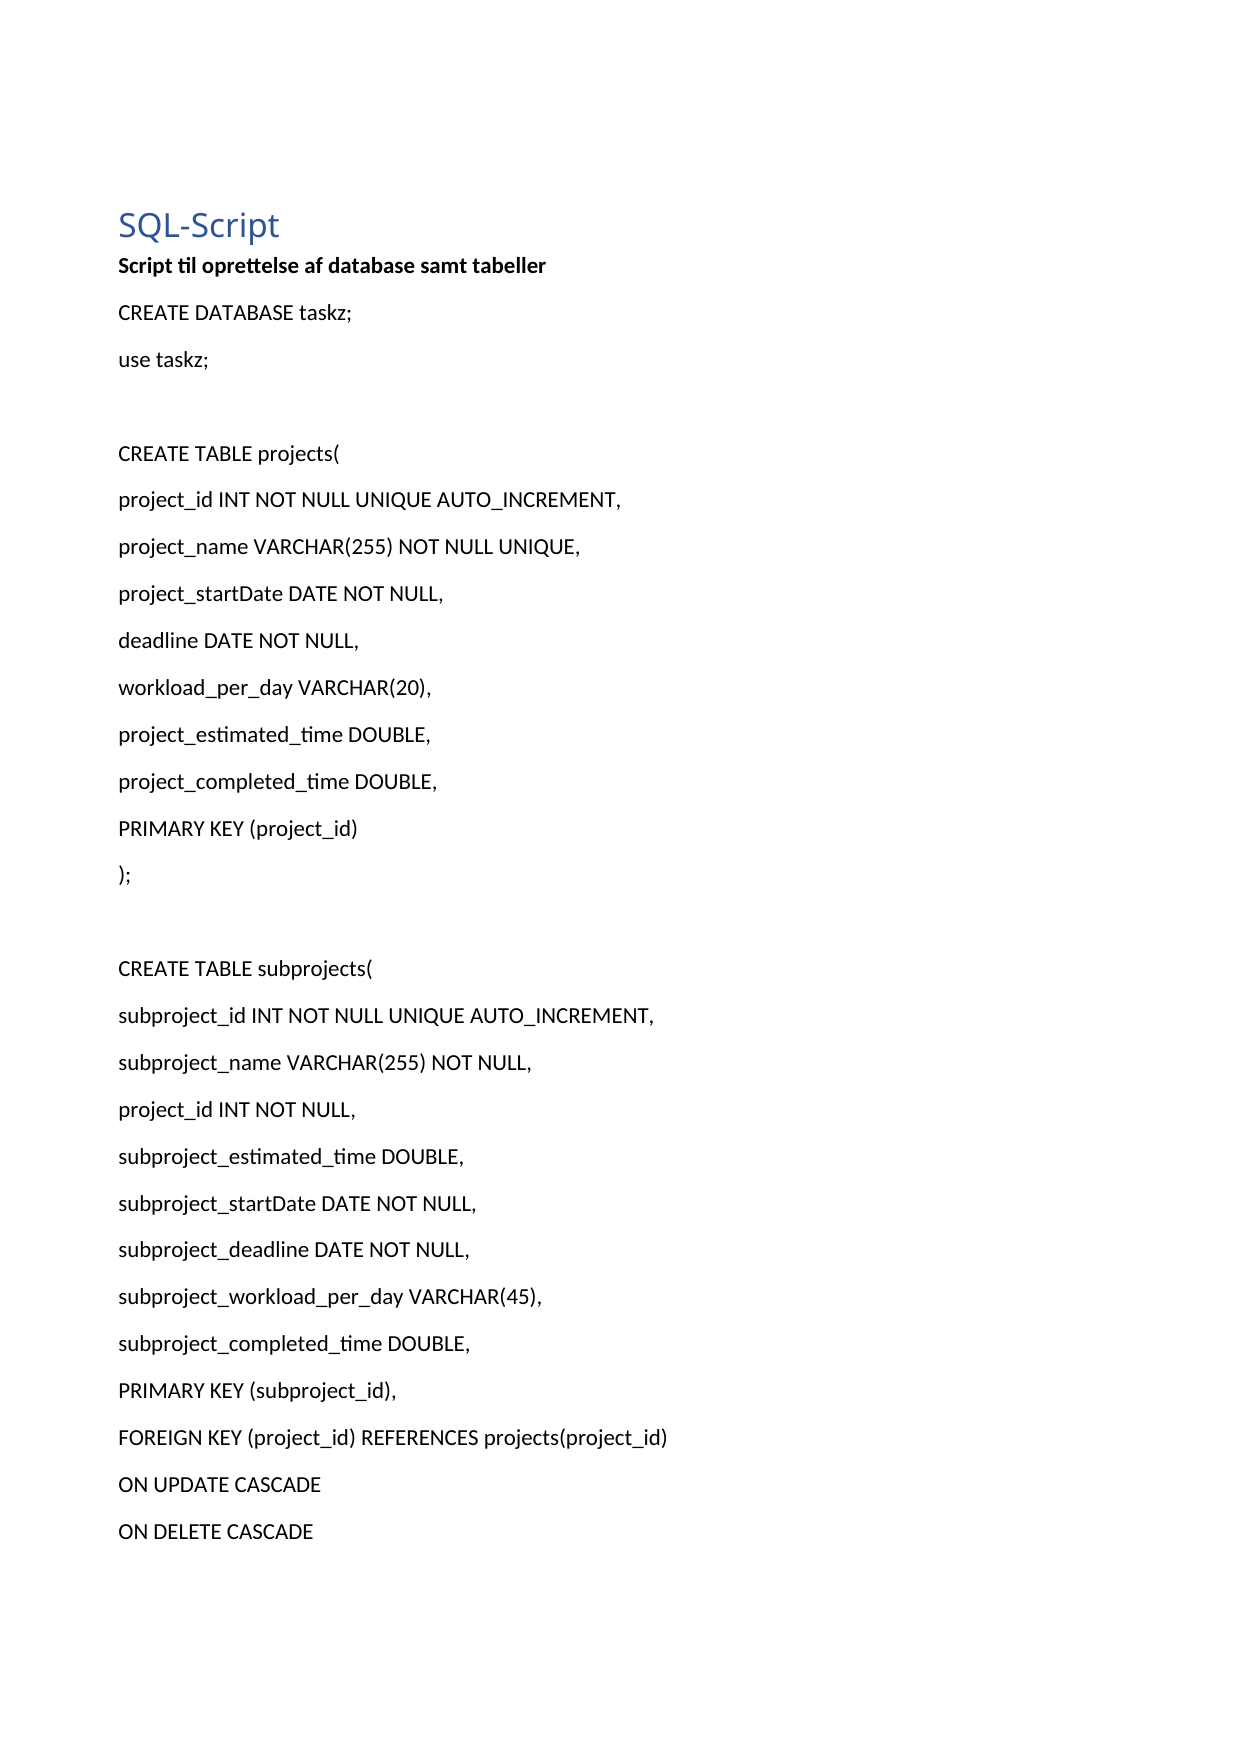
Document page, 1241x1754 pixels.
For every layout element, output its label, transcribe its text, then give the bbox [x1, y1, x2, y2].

subtitle SQL-Script [118, 202, 1122, 248]
text subproject_deadline DATE NOT NULL, [118, 1236, 1122, 1263]
text project_estimated_time DOUBLE, [118, 720, 1122, 748]
text project_name VARCHAR(255) NOT NULL UNIQUE, [118, 532, 1122, 560]
text CREATE TABLE projects( [118, 439, 1122, 467]
text subproject_startDate DATE NOT NULL, [118, 1189, 1122, 1217]
text PRIMARY KEY (subproject_id), [118, 1376, 1122, 1404]
text subproject_workload_per_day VARCHAR(45), [118, 1282, 1122, 1310]
text subproject_id INT NOT NULL UNIQUE AUTO_INCREMENT, [118, 1001, 1122, 1029]
text Script til oprettelse af database samt tabeller [118, 251, 1122, 279]
text subproject_name VARCHAR(255) NOT NULL, [118, 1048, 1122, 1076]
text deadline DATE NOT NULL, [118, 626, 1122, 654]
text project_completed_time DOUBLE, [118, 767, 1122, 795]
text subproject_estimated_time DOUBLE, [118, 1142, 1122, 1170]
text FOREIGN KEY (project_id) REFERENCES projects(project_id) [118, 1423, 1122, 1451]
text project_id INT NOT NULL, [118, 1095, 1122, 1123]
text ON UPDATE CASCADE [118, 1470, 1122, 1498]
text ); [118, 861, 1122, 888]
text workload_per_day VARCHAR(20), [118, 673, 1122, 701]
text PRIMARY KEY (project_id) [118, 814, 1122, 842]
text CREATE DATABASE taskz; [118, 298, 1122, 326]
text use taskz; [118, 345, 1122, 373]
text project_id INT NOT NULL UNIQUE AUTO_INCREMENT, [118, 486, 1122, 513]
text subproject_completed_time DOUBLE, [118, 1329, 1122, 1357]
text project_startDate DATE NOT NULL, [118, 579, 1122, 607]
text CREATE TABLE subprojects( [118, 954, 1122, 982]
text ON DELETE CASCADE [118, 1517, 1122, 1545]
